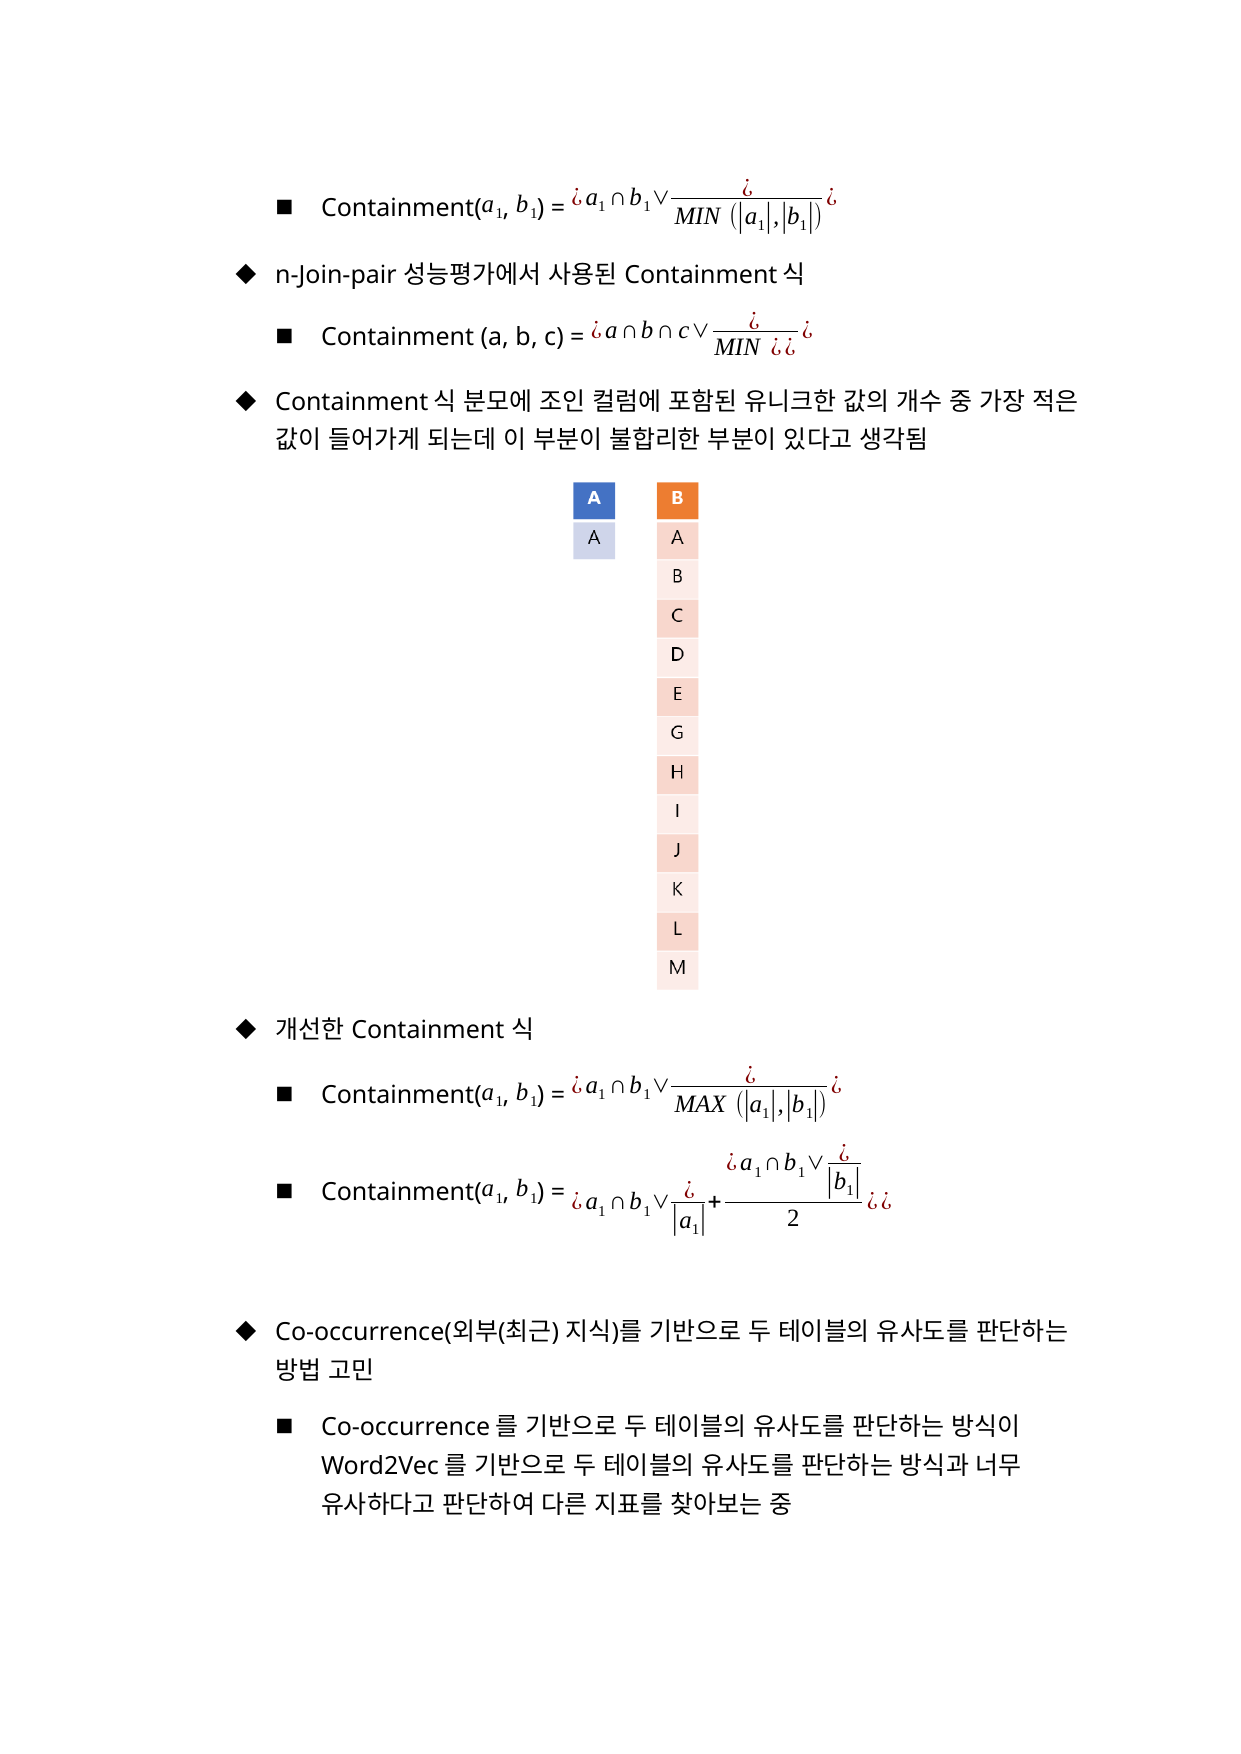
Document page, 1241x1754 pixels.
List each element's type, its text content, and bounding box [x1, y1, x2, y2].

list Co-occurrence를 기반으로 두 테이블의 유사도를 판단하는 방식이 Word2Vec를 기반으로 두 테이블의 유사도를 판단하는 방식과 너무 유사하다고 판단하여 다른 지표를 찾아보는 중 [275, 1407, 1090, 1521]
list Containment (a, b, c) = [275, 310, 1090, 362]
list n-Join-pair 성능평가에서 사용된 Containment식 [233, 255, 1090, 291]
list 개선한 Containment 식 [233, 1009, 1090, 1046]
list Containment식 분모에 조인 컬럼에 포함된 유니크한 값의 개수 중 가장 적은 값이 들어가게 되는데 이 부분이 불합리한 부분이 있다고 생각됨 [233, 381, 1090, 456]
list Containment(, ) = [275, 177, 1090, 235]
picture [566, 475, 704, 991]
list Co-occurrence(외부(최근) 지식)를 기반으로 두 테이블의 유사도를 판단하는 방법 고민 [233, 1312, 1090, 1387]
list Containment(, ) = [275, 1143, 1090, 1239]
list Containment(, ) = [275, 1065, 1090, 1123]
